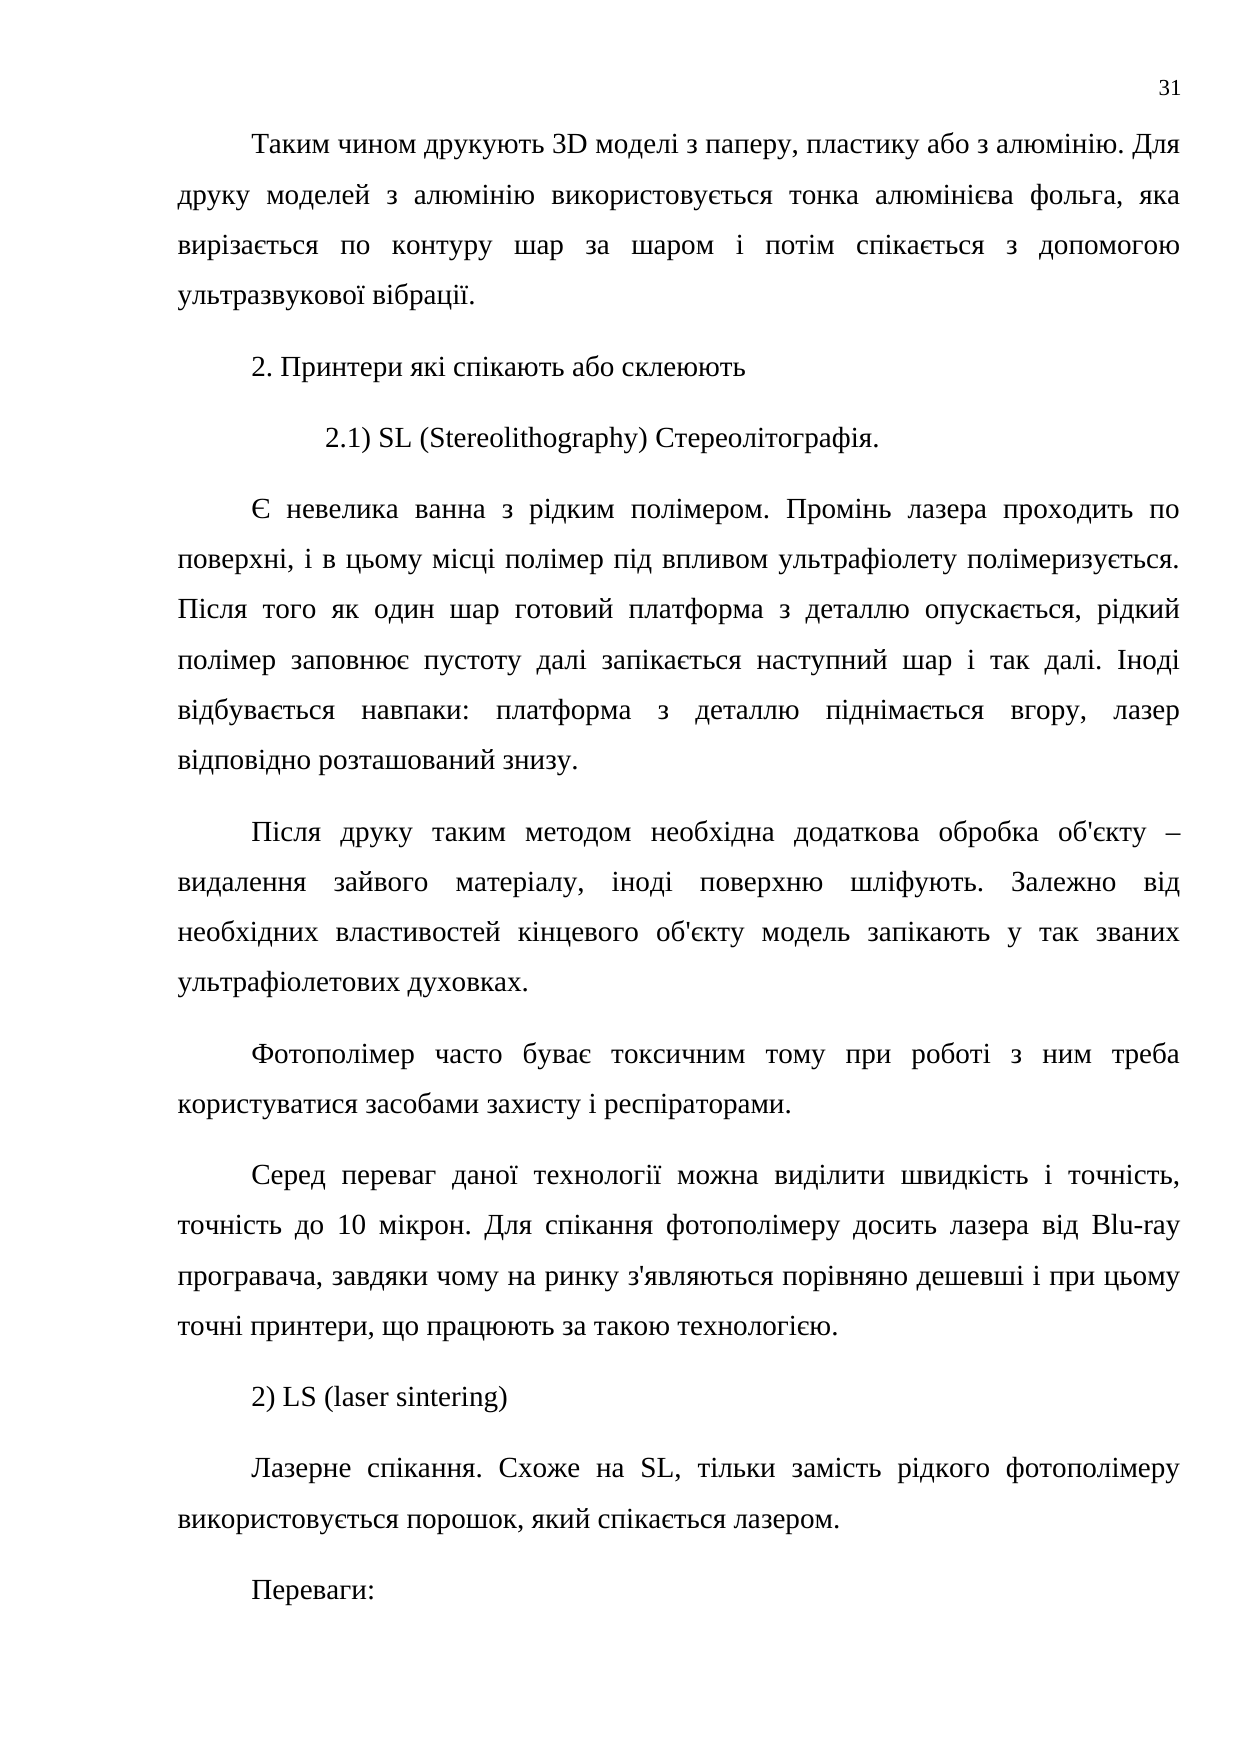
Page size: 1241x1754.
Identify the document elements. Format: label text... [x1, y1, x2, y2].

text Таким чином друкують 3D моделі з паперу, пластику або з алюмінію. Для друку моделей з алюмінію використовується тонка алюмінієва фольга, яка вирізається по контуру шар за шаром і потім спікається з допомогою ультразвукової вібрації. [177, 127, 1181, 311]
text 2.1) SL (Stereolithography) Стереолітографія. [177, 420, 1181, 453]
text Серед переваг даної технології можна виділити швидкість і точність, точність до 10 мікрон. Для спікання фотополімеру досить лазера від Blu-ray програвача, завдяки чому на ринку з'являються порівняно дешевші і при цьому точні принтери, що працюють за такою технологією. [177, 1157, 1181, 1342]
text Переваги: [177, 1572, 1181, 1605]
text 2. Принтери які спікають або склеюють [177, 349, 1181, 382]
text Лазерне спікання. Схоже на SL, тільки замість рідкого фотополімеру використовується порошок, який спікається лазером. [177, 1450, 1181, 1534]
text 2) LS (laser sintering) [177, 1379, 1181, 1413]
text Фотополімер часто буває токсичним тому при роботі з ним треба користуватися засобами захисту і респіраторами. [177, 1036, 1181, 1119]
text Є невелика ванна з рідким полімером. Промінь лазера проходить по поверхні, і в цьому місці полімер під впливом ультрафіолету полімеризується. Після того як один шар готовий платформа з деталлю опускається, рідкий полімер заповнює пустоту далі запікається наступний шар і так далі. Іноді відбувається навпаки: платформа з деталлю піднімається вгору, лазер відповідно розташований знизу. [177, 491, 1181, 776]
text Після друку таким методом необхідна додаткова обробка об'єкту – видалення зайвого матеріалу, іноді поверхню шліфують. Залежно від необхідних властивостей кінцевого об'єкту модель запікають у так званих ультрафіолетових духовках. [177, 814, 1181, 998]
